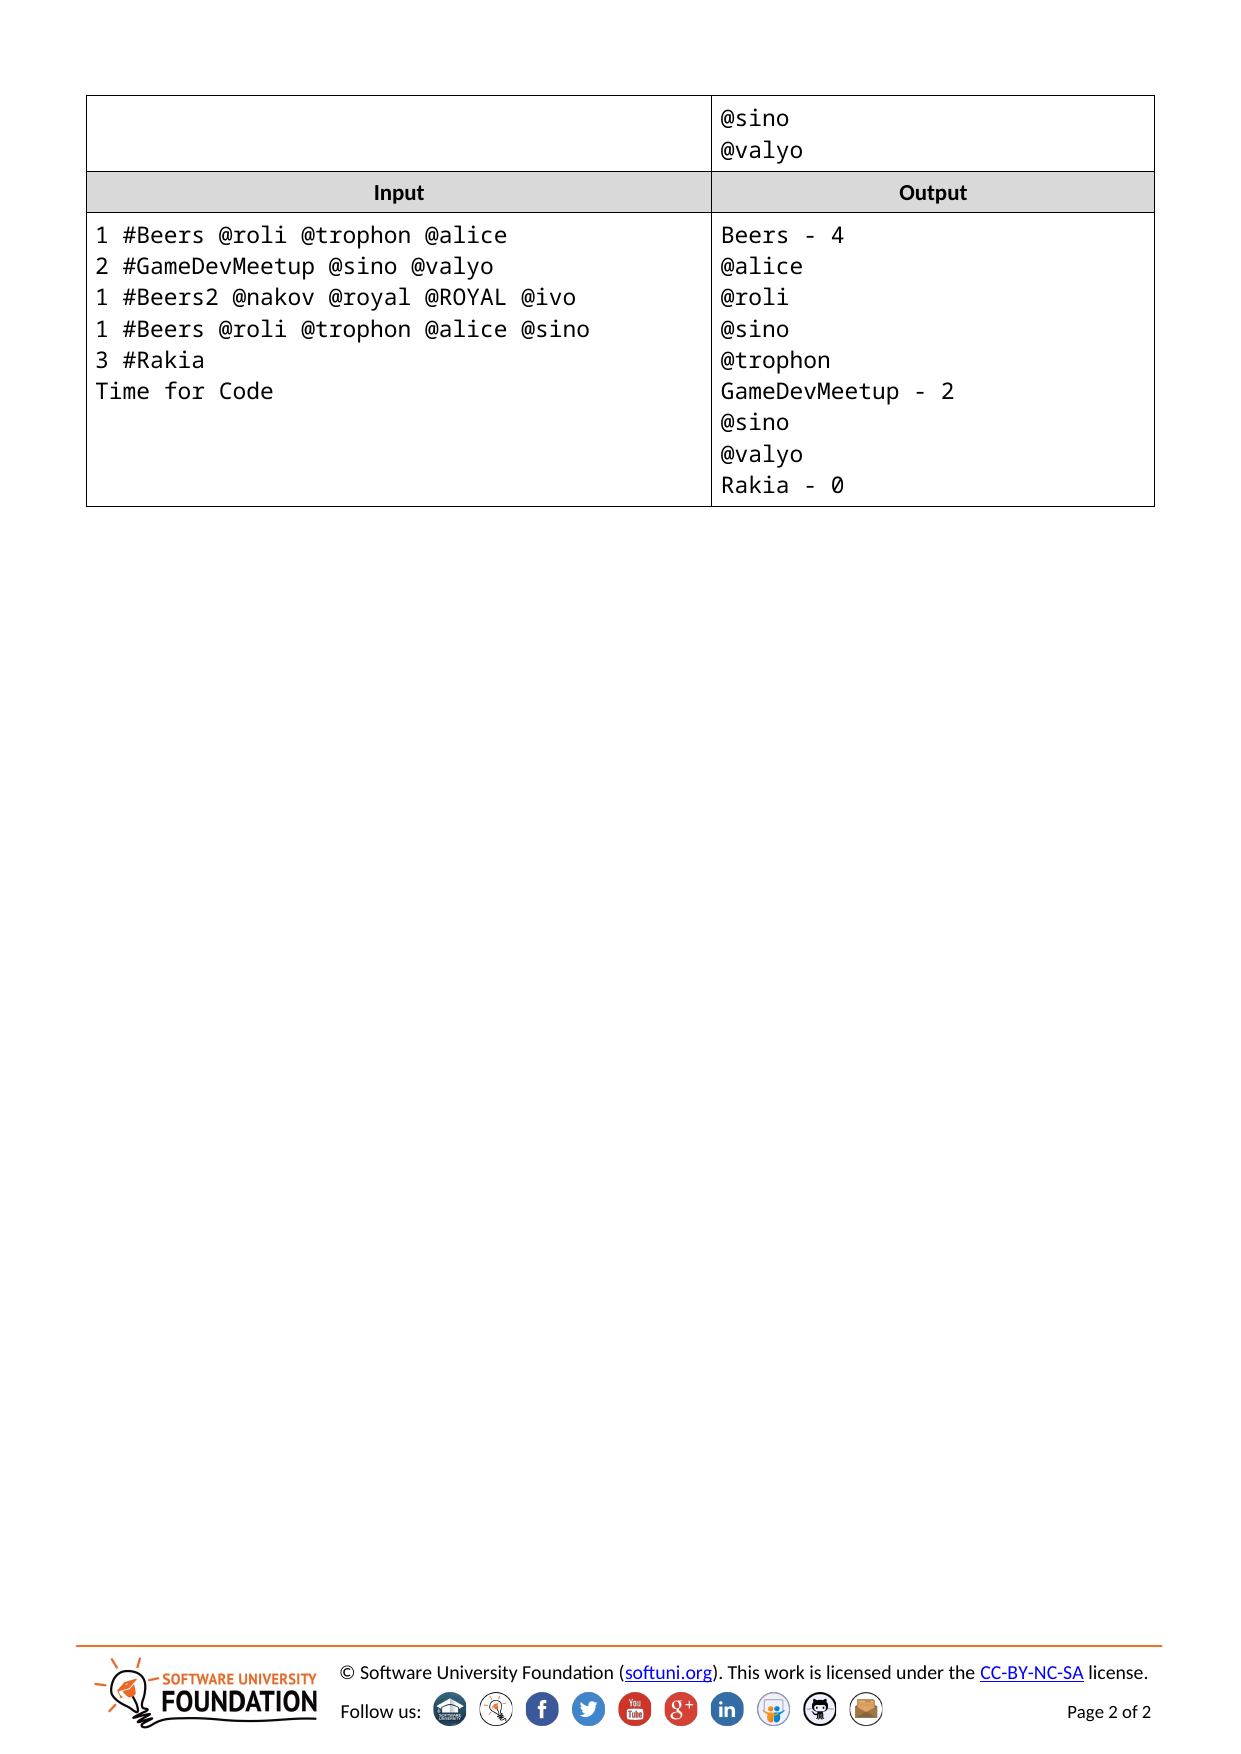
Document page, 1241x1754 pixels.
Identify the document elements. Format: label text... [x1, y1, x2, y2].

table_cell Output [712, 172, 1154, 212]
picture [849, 1692, 883, 1726]
picture [93, 1656, 317, 1729]
table_cell Beers - 4 @alice @roli @sino @trophon GameDevMeetup - 2 @sino @valyo Rakia - 0 [712, 213, 1154, 506]
picture [525, 1692, 559, 1726]
picture [757, 1692, 790, 1726]
picture [803, 1692, 837, 1726]
picture [710, 1692, 744, 1726]
picture [479, 1692, 513, 1726]
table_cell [712, 96, 1154, 171]
table_cell 1 #Beers @roli @trophon @alice 2 #GameDevMeetup @sino @valyo 1 #Beers2 @nakov @royal @ROYAL @ivo 1 #Beers @roli @trophon @alice @sino 3 #Rakia Time for Code [87, 213, 711, 506]
picture [572, 1692, 605, 1726]
picture [618, 1692, 652, 1726]
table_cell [87, 96, 711, 171]
picture [664, 1692, 698, 1726]
picture [433, 1692, 467, 1726]
table_cell Input [87, 172, 711, 212]
